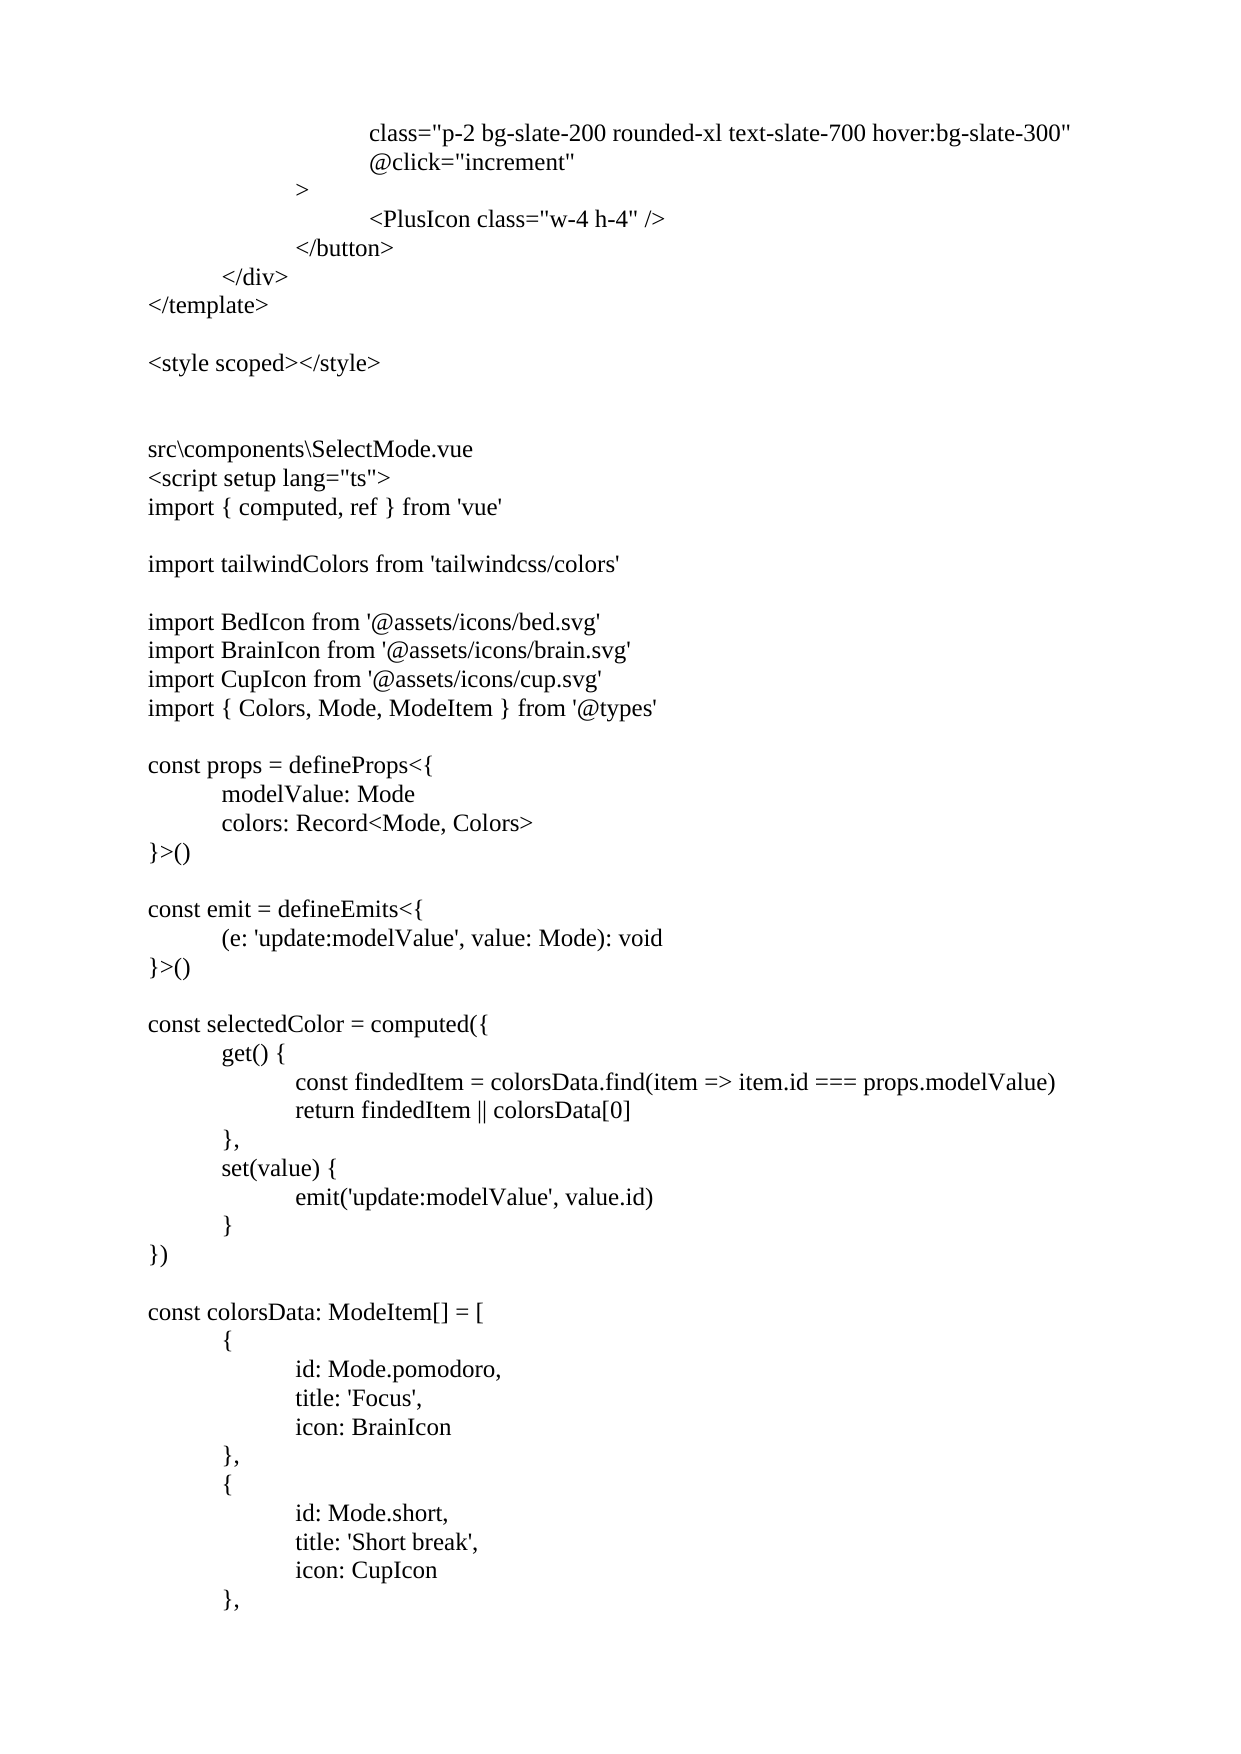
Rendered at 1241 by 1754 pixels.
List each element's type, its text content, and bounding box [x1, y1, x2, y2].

text }, [148, 1124, 1181, 1153]
text const selectedColor = computed({ [148, 1009, 1181, 1038]
text icon: BrainIcon [148, 1412, 1181, 1441]
text { [148, 1469, 1181, 1498]
text <style scoped></style> [148, 348, 1181, 377]
text const props = defineProps<{ [148, 751, 1181, 779]
text } [148, 1211, 1181, 1239]
text import { computed, ref } from 'vue' [148, 492, 1181, 521]
text title: 'Short break', [148, 1527, 1181, 1556]
text set(value) { [148, 1153, 1181, 1182]
text import tailwindColors from 'tailwindcss/colors' [148, 549, 1181, 578]
text </button> [148, 233, 1181, 262]
text src\components\SelectMode.vue [148, 434, 1181, 463]
text }, [148, 1441, 1181, 1469]
text const emit = defineEmits<{ [148, 894, 1181, 923]
text icon: CupIcon [148, 1556, 1181, 1584]
text import CupIcon from '@assets/icons/cup.svg' [148, 664, 1181, 693]
text import BedIcon from '@assets/icons/bed.svg' [148, 607, 1181, 636]
text }>() [148, 837, 1181, 866]
text const findedItem = colorsData.find(item => item.id === props.modelValue) [148, 1067, 1181, 1096]
text title: 'Focus', [148, 1383, 1181, 1412]
text </template> [148, 291, 1181, 319]
text <script setup lang="ts"> [148, 463, 1181, 492]
text }, [148, 1584, 1181, 1613]
text }) [148, 1239, 1181, 1268]
text (e: 'update:modelValue', value: Mode): void [148, 923, 1181, 952]
text <PlusIcon class="w-4 h-4" /> [148, 204, 1181, 233]
text const colorsData: ModeItem[] = [ [148, 1297, 1181, 1326]
text id: Mode.pomodoro, [148, 1354, 1181, 1383]
text return findedItem || colorsData[0] [148, 1096, 1181, 1124]
text { [148, 1326, 1181, 1354]
text class="p-2 bg-slate-200 rounded-xl text-slate-700 hover:bg-slate-300" [148, 118, 1181, 147]
text get() { [148, 1038, 1181, 1067]
text </div> [148, 262, 1181, 291]
text emit('update:modelValue', value.id) [148, 1182, 1181, 1211]
text }>() [148, 952, 1181, 981]
text import BrainIcon from '@assets/icons/brain.svg' [148, 636, 1181, 664]
text import { Colors, Mode, ModeItem } from '@types' [148, 693, 1181, 722]
text colors: Record<Mode, Colors> [148, 808, 1181, 837]
text > [148, 176, 1181, 204]
text id: Mode.short, [148, 1498, 1181, 1527]
text @click="increment" [148, 147, 1181, 176]
text modelValue: Mode [148, 779, 1181, 808]
